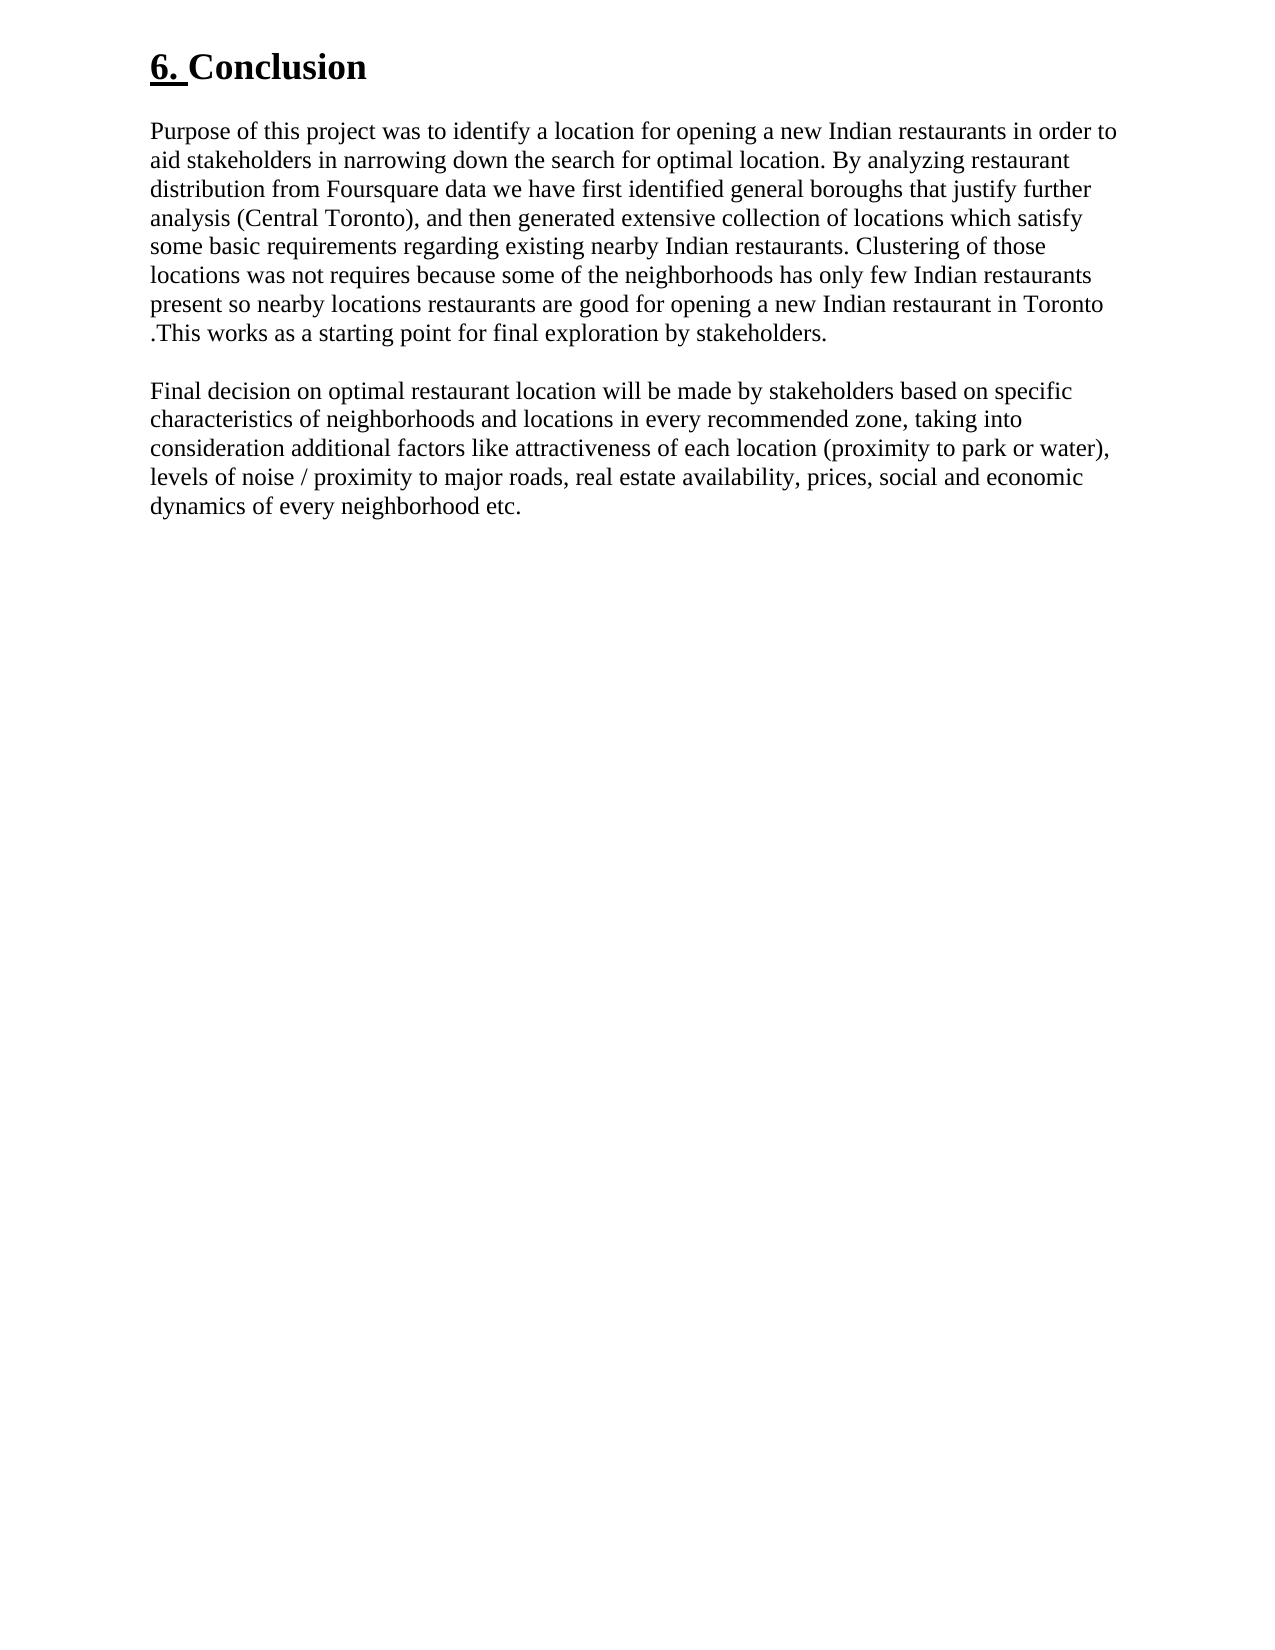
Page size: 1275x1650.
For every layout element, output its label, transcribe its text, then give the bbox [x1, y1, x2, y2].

subtitle Conclusion [150, 45, 1275, 88]
text .This works as a starting point for final exploration by stakeholders. [150, 318, 1275, 346]
text Purpose of this project was to identify a location for opening a new Indian restaurants in order to aid stakeholders in narrowing down the search for optimal location. By analyzing restaurant distribution from Foursquare data we have first identified general boroughs that justify further analysis (Central Toronto), and then generated extensive collection of locations which satisfy some basic requirements regarding existing nearby Indian restaurants. Clustering of those locations was not requires because some of the neighborhoods has only few Indian restaurants present so nearby locations restaurants are good for opening a new Indian restaurant in Toronto [150, 116, 1121, 318]
text Final decision on optimal restaurant location will be made by stakeholders based on specific characteristics of neighborhoods and locations in every recommended zone, taking into consideration additional factors like attractiveness of each location (proximity to park or water), levels of noise / proximity to major roads, real estate availability, prices, social and economic dynamics of every neighborhood etc. [150, 376, 1112, 519]
